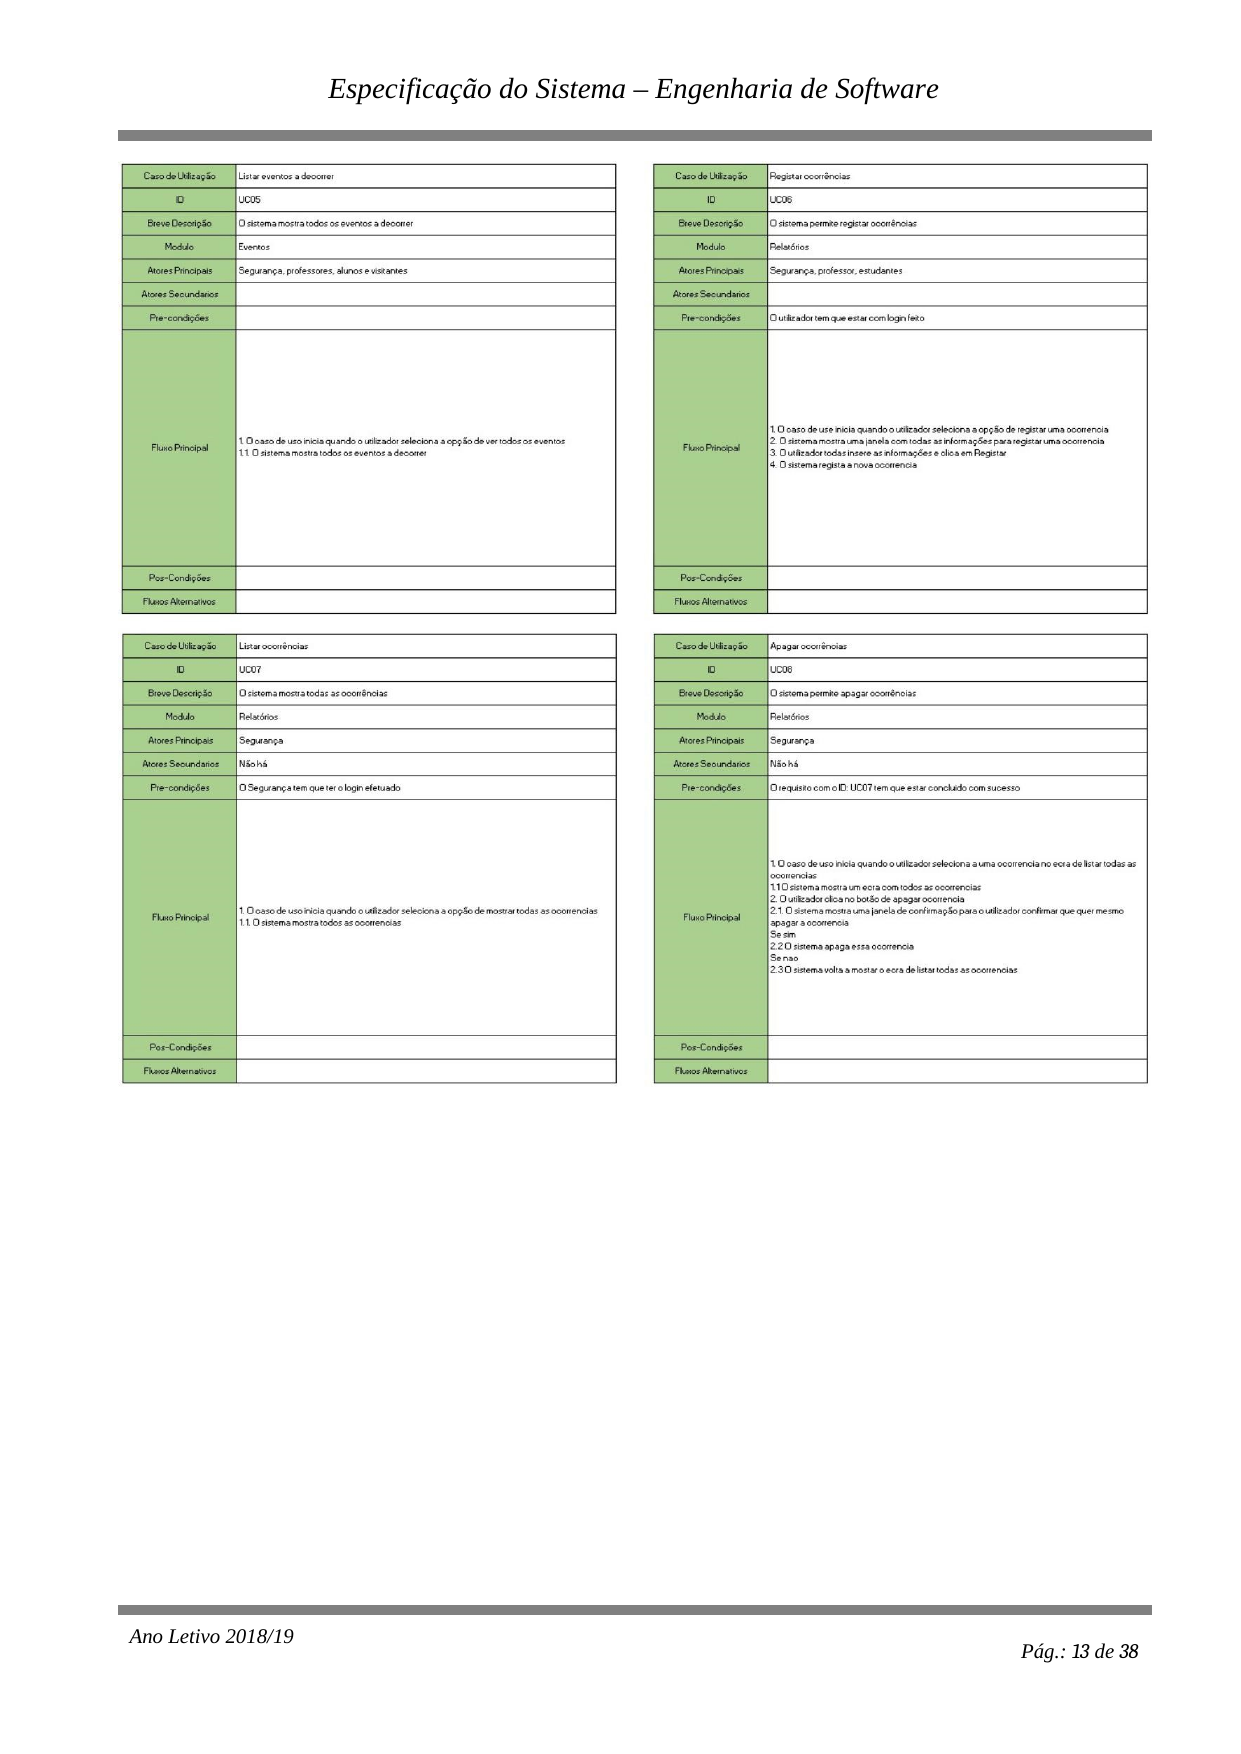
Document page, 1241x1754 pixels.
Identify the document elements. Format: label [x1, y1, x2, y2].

picture [118, 161, 1151, 1087]
